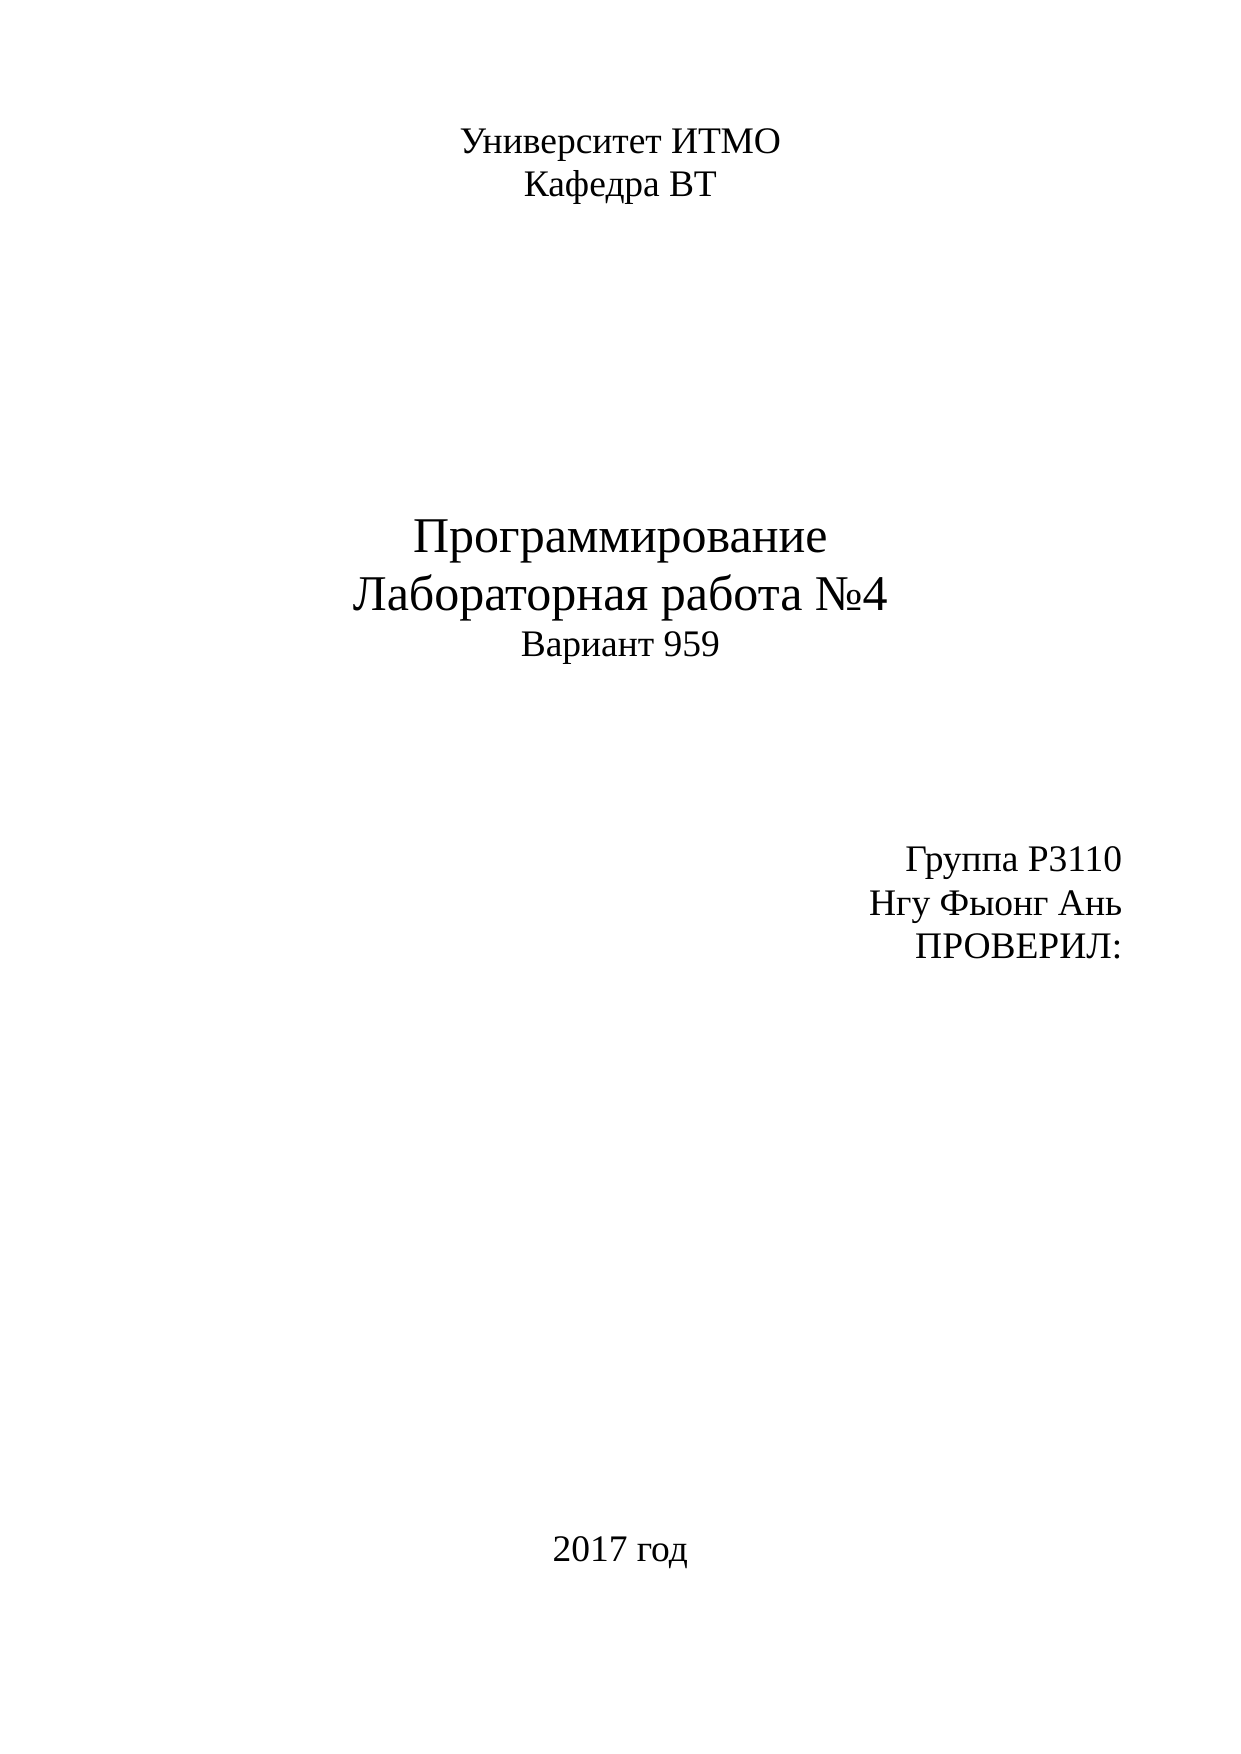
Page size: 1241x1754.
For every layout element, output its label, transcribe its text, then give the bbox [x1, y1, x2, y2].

text Нгу Фыонг Ань [118, 880, 1122, 923]
text Группа P3110 [118, 837, 1122, 880]
text ПРОВЕРИЛ: [118, 923, 1122, 966]
text Университет ИТМО [118, 118, 1122, 161]
text Вариант 959 [118, 621, 1122, 664]
text Кафедра ВТ [118, 161, 1122, 204]
text Программирование [118, 506, 1122, 564]
text 2017 год [118, 1527, 1122, 1570]
text Лабораторная работа №4 [118, 564, 1122, 621]
